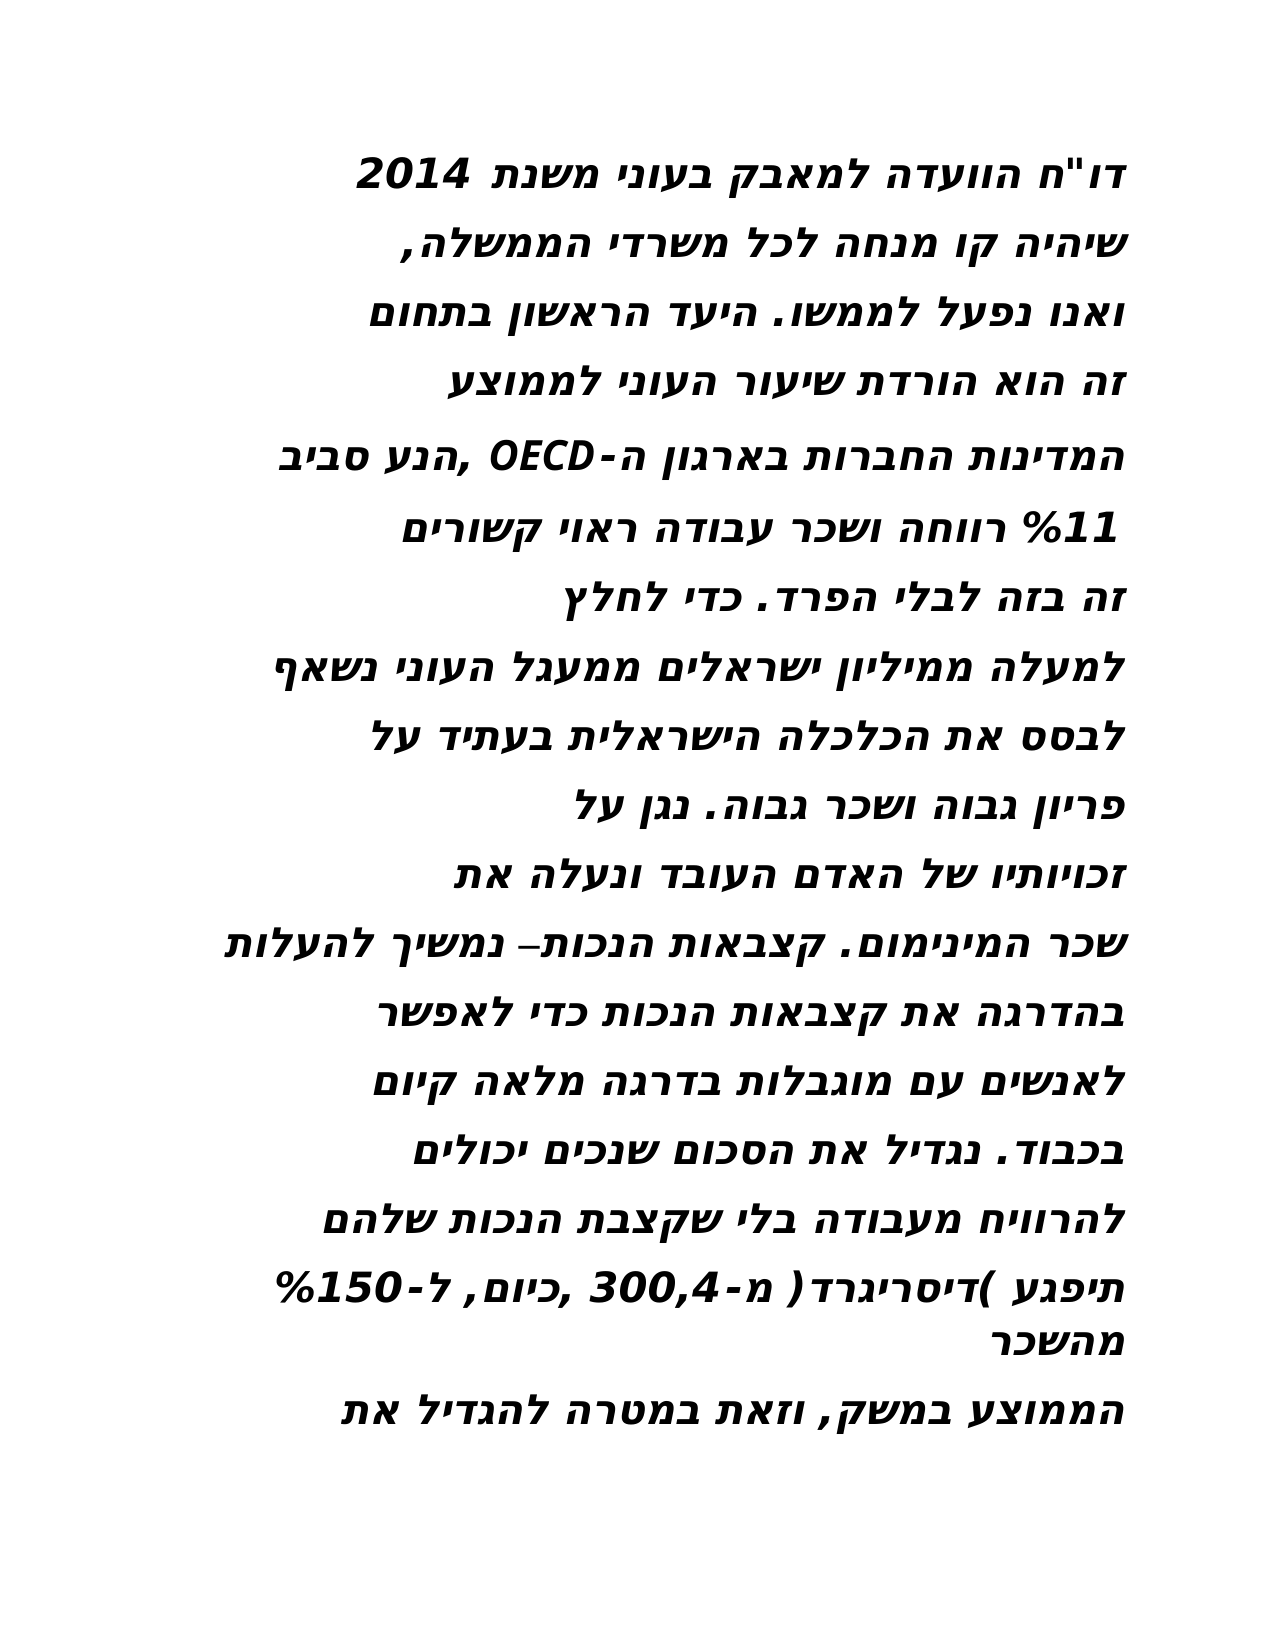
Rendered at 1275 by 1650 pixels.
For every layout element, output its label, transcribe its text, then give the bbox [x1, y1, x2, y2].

text %11 רווחה ושכר עבודה ראוי קשורים [150, 504, 1125, 553]
text תיפגע )דיסריגרד( מ-300,4 ,כיום, ל-%150 מהשכר [150, 1264, 1125, 1365]
text זה הוא הורדת שיעור העוני לממוצע [150, 357, 1125, 406]
text דו"ח הוועדה למאבק בעוני משנת 2014 [150, 150, 1125, 198]
text שיהיה קו מנחה לכל משרדי הממשלה, [150, 219, 1125, 268]
text למעלה ממיליון ישראלים ממעגל העוני נשאף [150, 642, 1125, 691]
text בהדרגה את קצבאות הנכות כדי לאפשר [150, 988, 1125, 1036]
text שכר המינימום. קצבאות הנכות– נמשיך להעלות [150, 918, 1125, 967]
text פריון גבוה ושכר גבוה. נגן על [150, 780, 1125, 829]
text המדינות החברות בארגון ה-OECD ,הנע סביב [150, 426, 1125, 483]
text זכויותיו של האדם העובד ונעלה את [150, 849, 1125, 898]
text לאנשים עם מוגבלות בדרגה מלאה קיום [150, 1057, 1125, 1106]
text בכבוד. נגדיל את הסכום שנכים יכולים [150, 1126, 1125, 1174]
text לבסס את הכלכלה הישראלית בעתיד על [150, 711, 1125, 760]
text להרוויח מעבודה בלי שקצבת הנכות שלהם [150, 1195, 1125, 1244]
text זה בזה לבלי הפרד. כדי לחלץ [150, 573, 1125, 622]
text ואנו נפעל לממשו. היעד הראשון בתחום [150, 288, 1125, 337]
text הממוצע במשק, וזאת במטרה להגדיל את [150, 1386, 1125, 1434]
